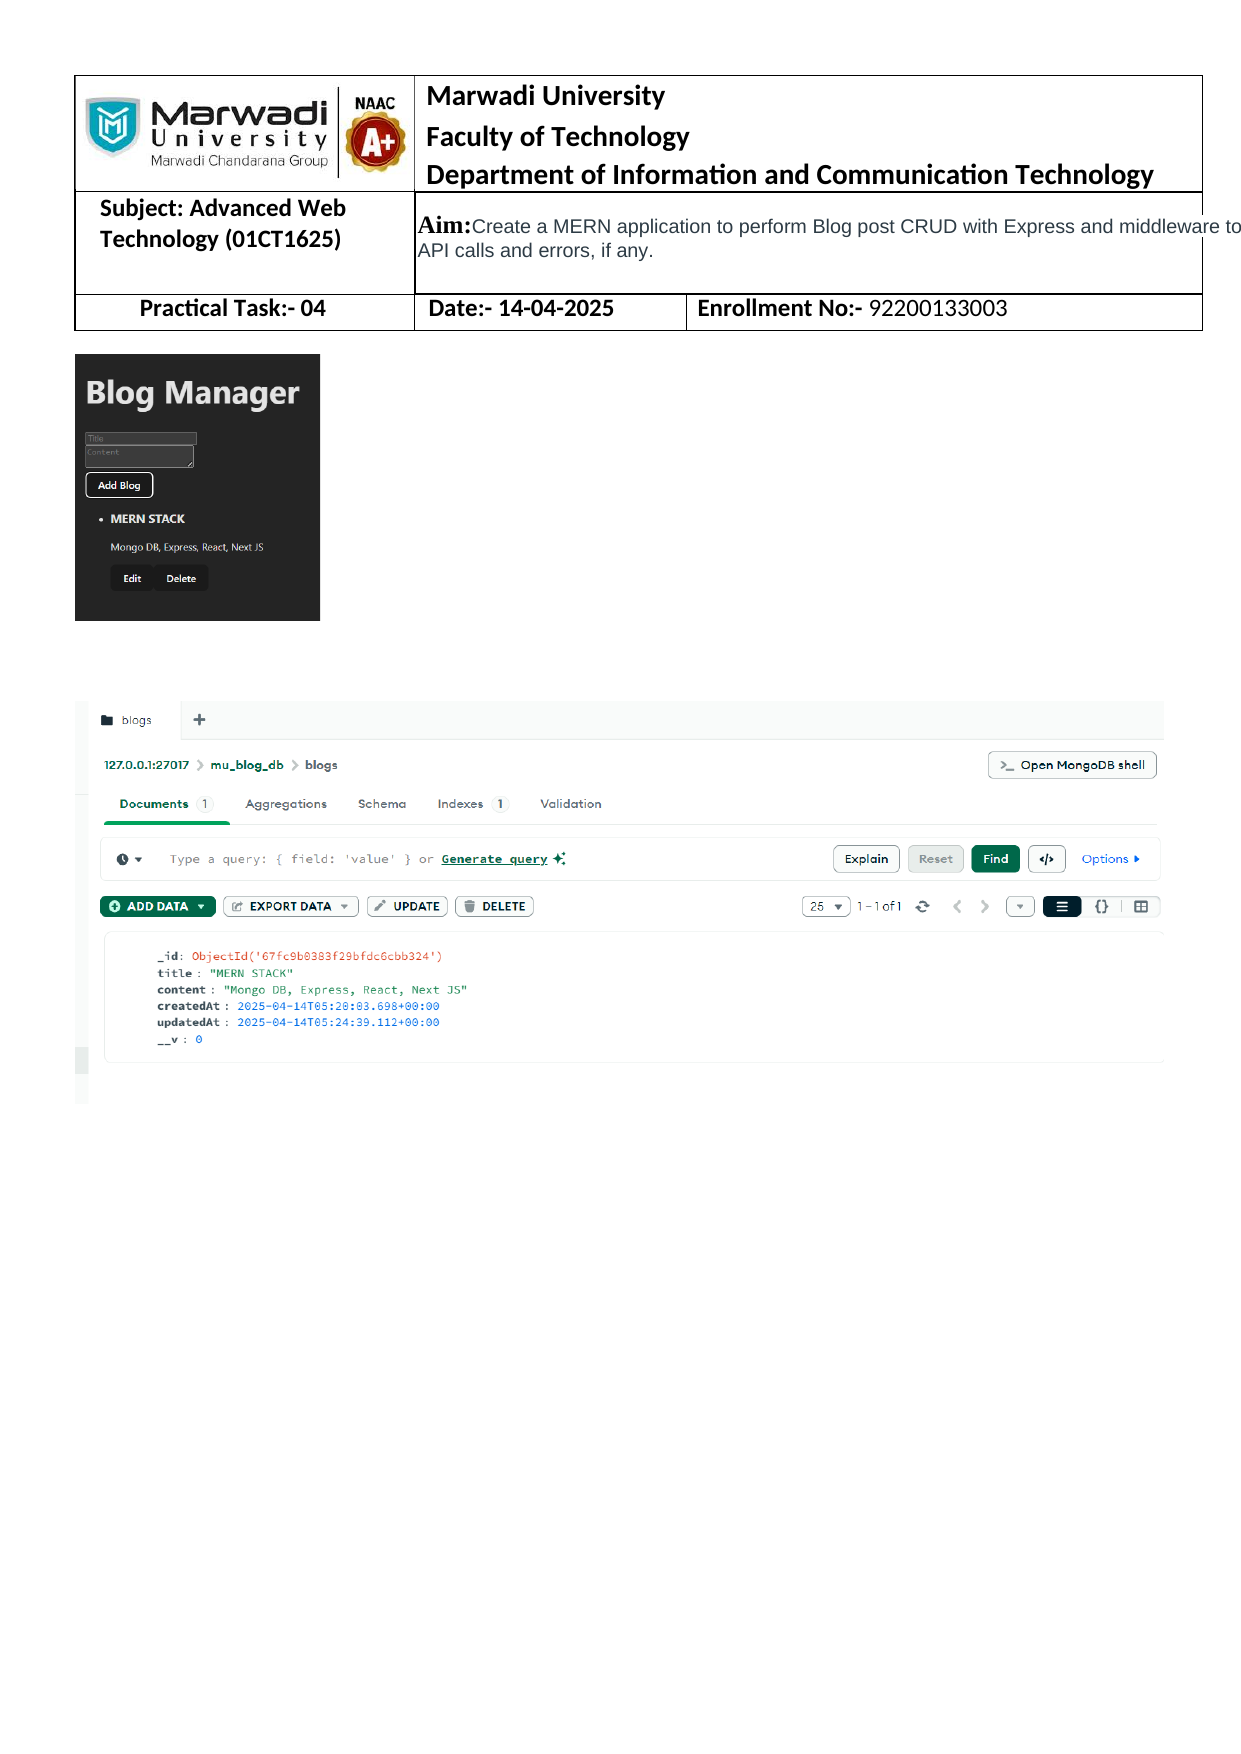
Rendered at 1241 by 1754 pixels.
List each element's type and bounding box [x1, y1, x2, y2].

picture [75, 696, 1164, 1104]
picture [75, 76, 415, 189]
picture [75, 354, 320, 621]
